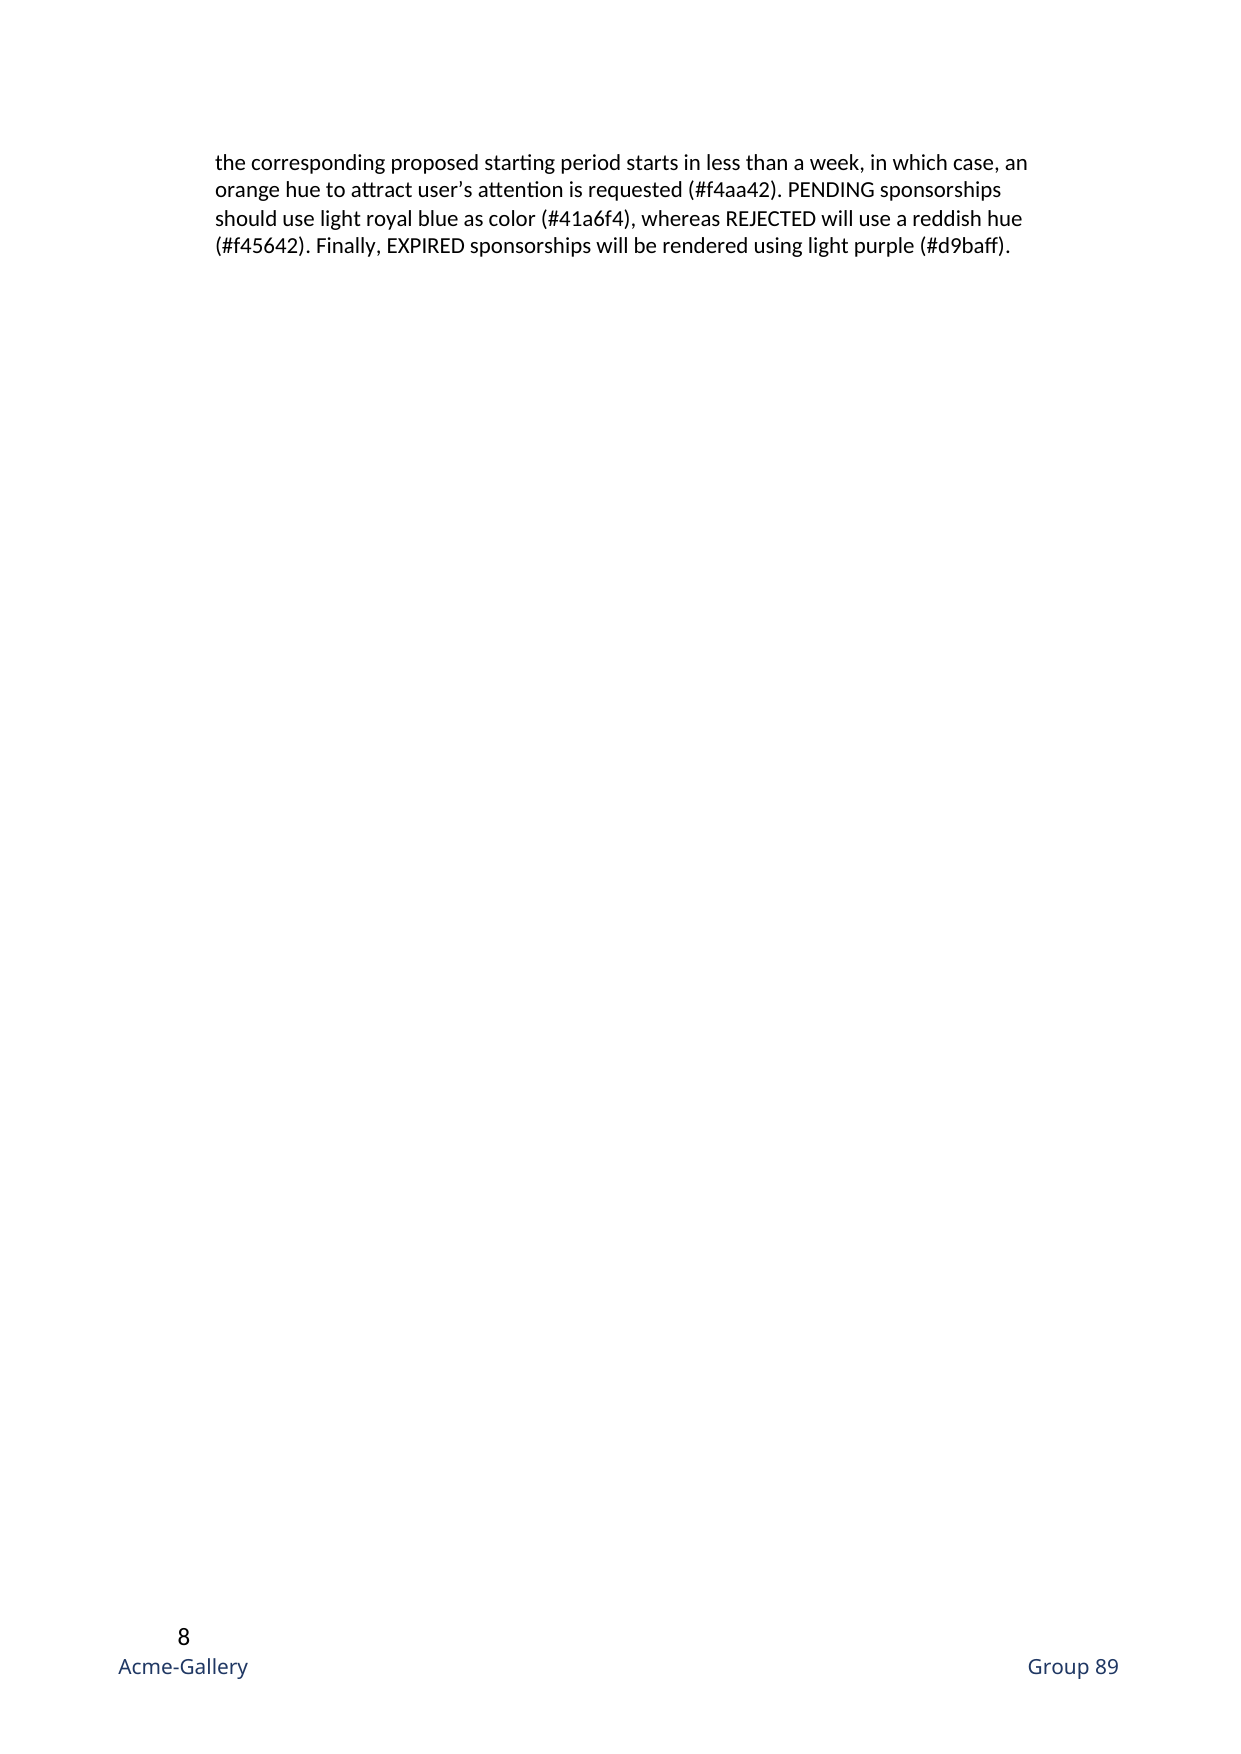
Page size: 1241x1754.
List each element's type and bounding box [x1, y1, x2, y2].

list [177, 148, 1063, 260]
